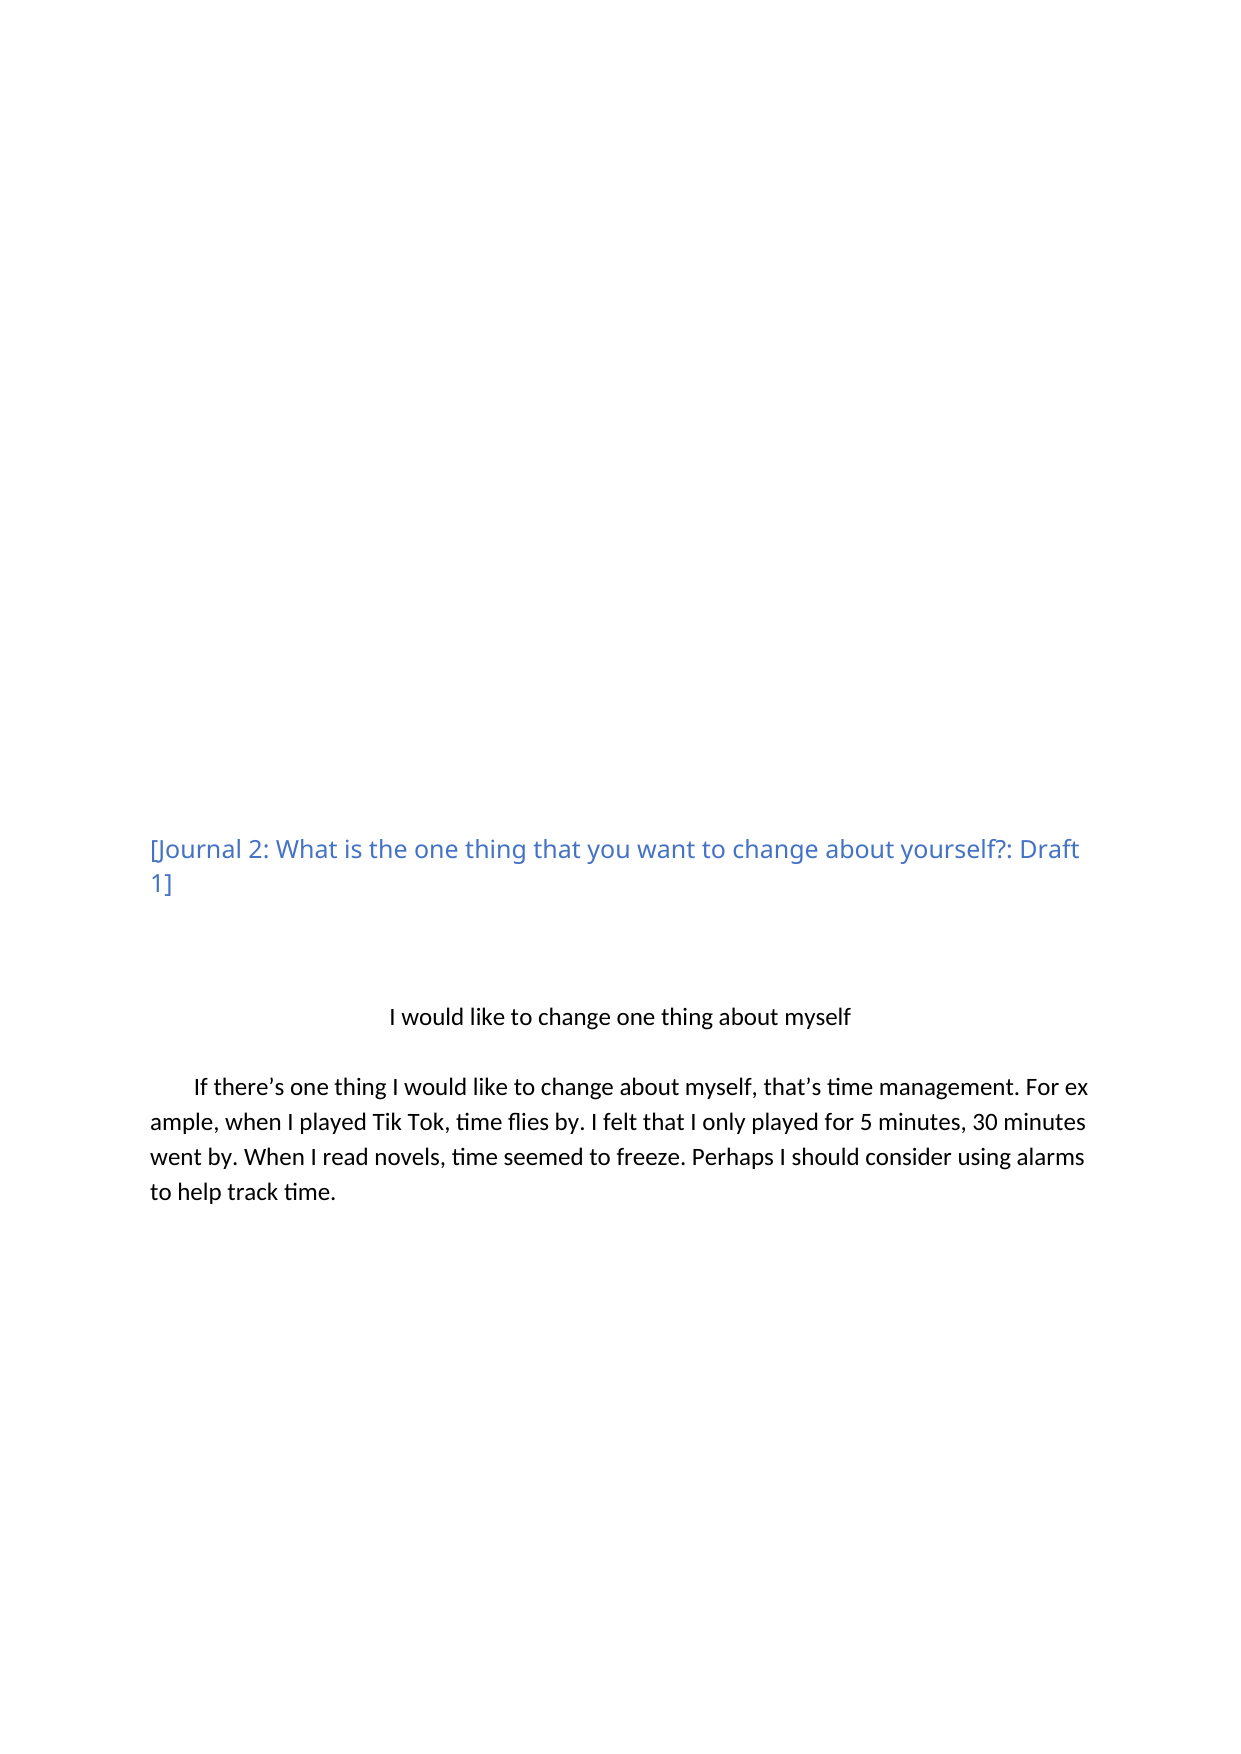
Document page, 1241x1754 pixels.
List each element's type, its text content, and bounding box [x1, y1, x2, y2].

text If there’s one thing I would like to change about myself, that’s time management. For example, when I played Tik Tok, time flies by. I felt that I only played for 5 minutes, 30 minutes went by. When I read novels, time seemed to freeze. Perhaps I should consider using alarms to help track time. [150, 1072, 1090, 1207]
text I would like to change one thing about myself [150, 1002, 1090, 1032]
text [Journal 2: What is the one thing that you want to change about yourself?: Draft 1] [150, 831, 1090, 899]
